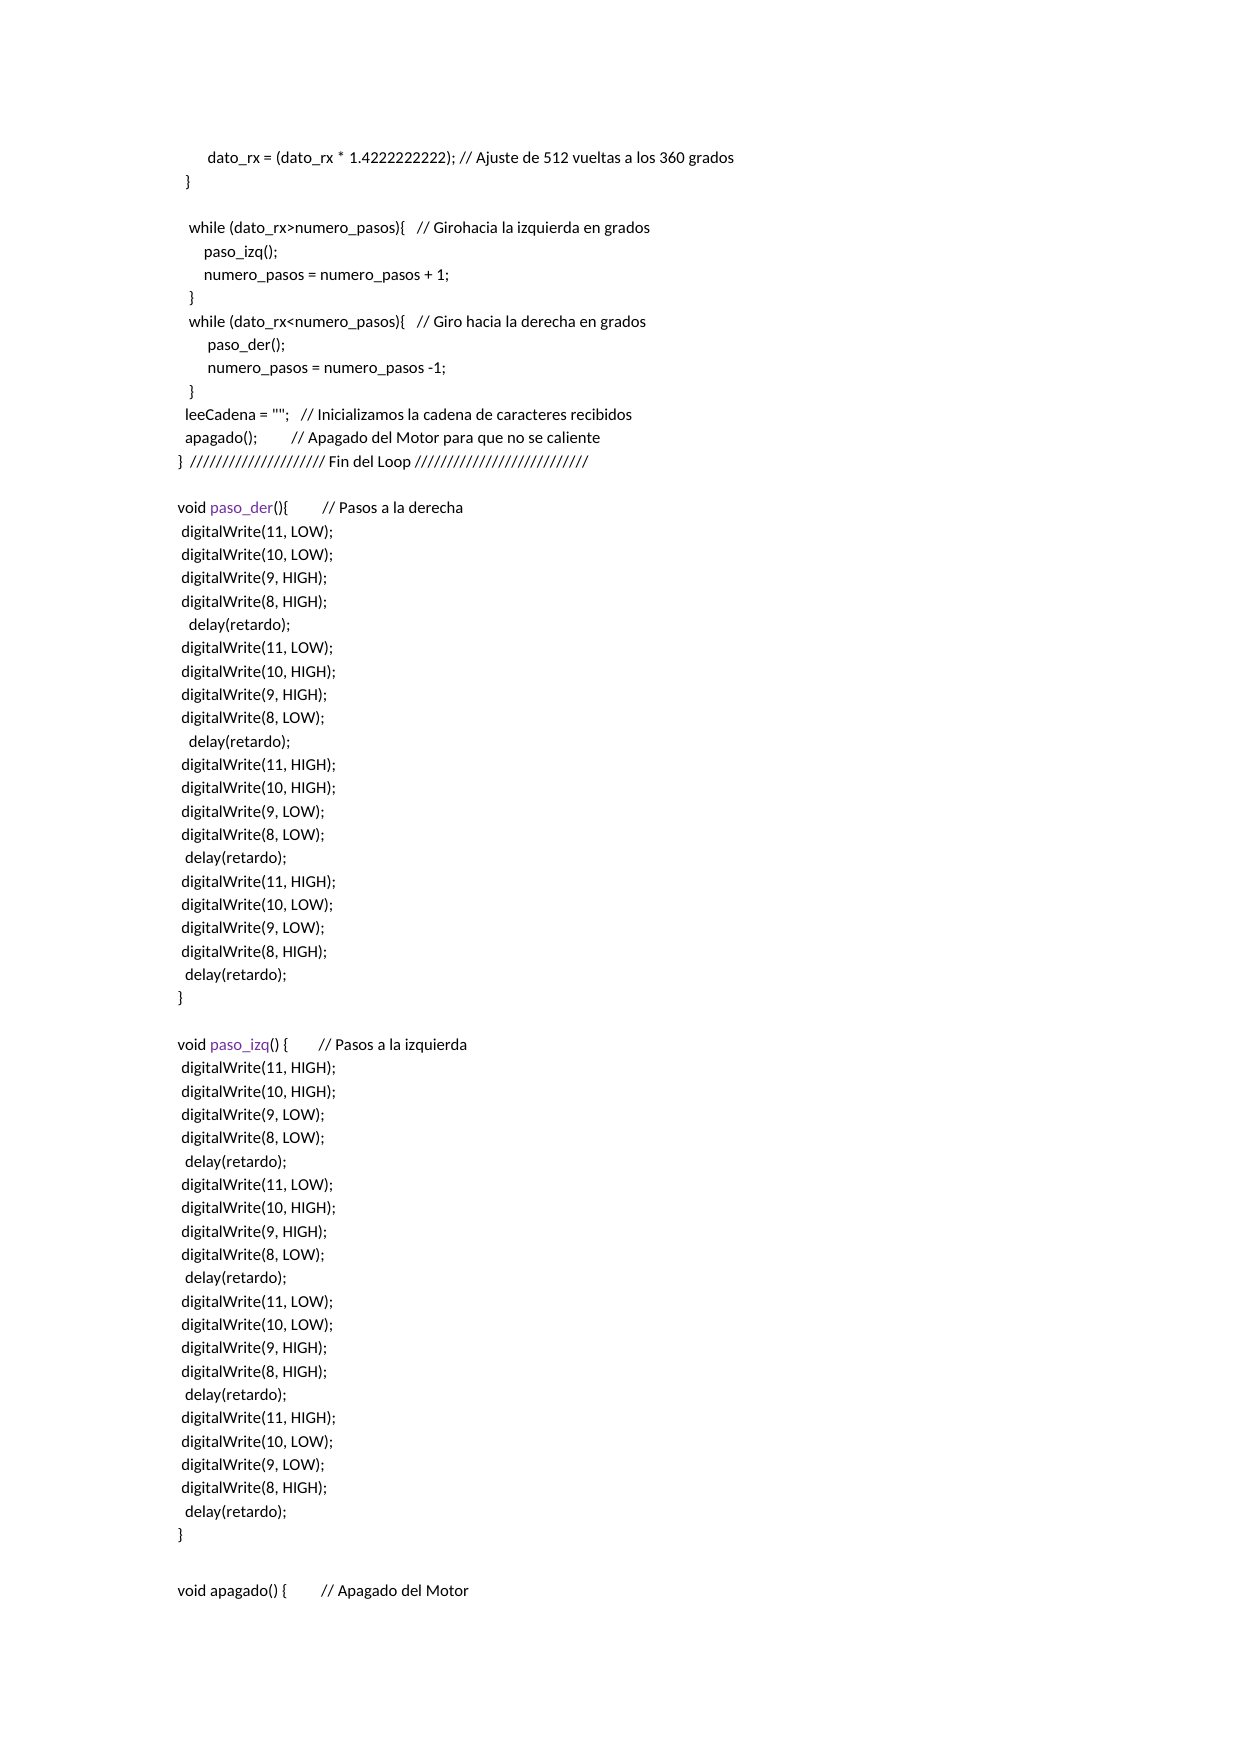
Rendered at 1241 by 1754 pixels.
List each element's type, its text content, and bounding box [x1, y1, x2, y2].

text digitalWrite(10, HIGH); [177, 778, 1063, 798]
text digitalWrite(8, HIGH); [177, 941, 1063, 961]
text delay(retardo); [177, 731, 1063, 751]
text digitalWrite(8, LOW); [177, 1128, 1063, 1148]
text digitalWrite(11, LOW); [177, 638, 1063, 658]
text delay(retardo); [177, 848, 1063, 868]
text delay(retardo); [177, 1501, 1063, 1521]
text digitalWrite(8, HIGH); [177, 591, 1063, 611]
text digitalWrite(9, HIGH); [177, 684, 1063, 704]
text digitalWrite(10, LOW); [177, 1314, 1063, 1334]
text digitalWrite(8, LOW); [177, 1244, 1063, 1264]
text delay(retardo); [177, 1268, 1063, 1288]
text digitalWrite(8, LOW); [177, 708, 1063, 728]
text paso_der(); [177, 334, 1063, 354]
text apagado(); // Apagado del Motor para que no se caliente [177, 428, 1063, 448]
text digitalWrite(9, LOW); [177, 1104, 1063, 1124]
text } [177, 1524, 1063, 1544]
text delay(retardo); [177, 614, 1063, 634]
text } ///////////////////// Fin del Loop /////////////////////////// [177, 451, 1063, 471]
text digitalWrite(10, HIGH); [177, 661, 1063, 681]
text paso_izq(); [177, 241, 1063, 261]
text digitalWrite(9, LOW); [177, 1454, 1063, 1474]
text digitalWrite(10, HIGH); [177, 1198, 1063, 1218]
text digitalWrite(11, HIGH); [177, 1058, 1063, 1078]
text digitalWrite(9, LOW); [177, 801, 1063, 821]
text digitalWrite(8, HIGH); [177, 1361, 1063, 1381]
text digitalWrite(11, HIGH); [177, 871, 1063, 891]
text delay(retardo); [177, 1151, 1063, 1171]
text digitalWrite(9, LOW); [177, 918, 1063, 938]
text digitalWrite(8, HIGH); [177, 1478, 1063, 1498]
text void apagado() { // Apagado del Motor [177, 1580, 1063, 1600]
text } [177, 988, 1063, 1008]
text digitalWrite(11, HIGH); [177, 754, 1063, 774]
text numero_pasos = numero_pasos + 1; [177, 264, 1063, 284]
text digitalWrite(9, HIGH); [177, 1221, 1063, 1241]
text } [177, 381, 1063, 401]
text } [177, 171, 1063, 191]
text dato_rx = (dato_rx * 1.4222222222); // Ajuste de 512 vueltas a los 360 grados [177, 148, 1063, 168]
text digitalWrite(8, LOW); [177, 824, 1063, 844]
text leeCadena = ""; // Inicializamos la cadena de caracteres recibidos [177, 404, 1063, 424]
text } [177, 288, 1063, 308]
text digitalWrite(9, HIGH); [177, 1338, 1063, 1358]
text delay(retardo); [177, 1384, 1063, 1404]
text digitalWrite(10, LOW); [177, 894, 1063, 914]
text digitalWrite(10, LOW); [177, 1431, 1063, 1451]
text digitalWrite(9, HIGH); [177, 568, 1063, 588]
text void paso_der(){ // Pasos a la derecha [177, 498, 1063, 518]
text numero_pasos = numero_pasos -1; [177, 358, 1063, 378]
text while (dato_rx>numero_pasos){ // Girohacia la izquierda en grados [177, 218, 1063, 238]
text digitalWrite(11, LOW); [177, 1291, 1063, 1311]
text while (dato_rx<numero_pasos){ // Giro hacia la derecha en grados [177, 311, 1063, 331]
text digitalWrite(10, LOW); [177, 544, 1063, 564]
text digitalWrite(11, LOW); [177, 521, 1063, 541]
text void paso_izq() { // Pasos a la izquierda [177, 1034, 1063, 1054]
text digitalWrite(10, HIGH); [177, 1081, 1063, 1101]
text digitalWrite(11, HIGH); [177, 1408, 1063, 1428]
text delay(retardo); [177, 964, 1063, 984]
text digitalWrite(11, LOW); [177, 1174, 1063, 1194]
